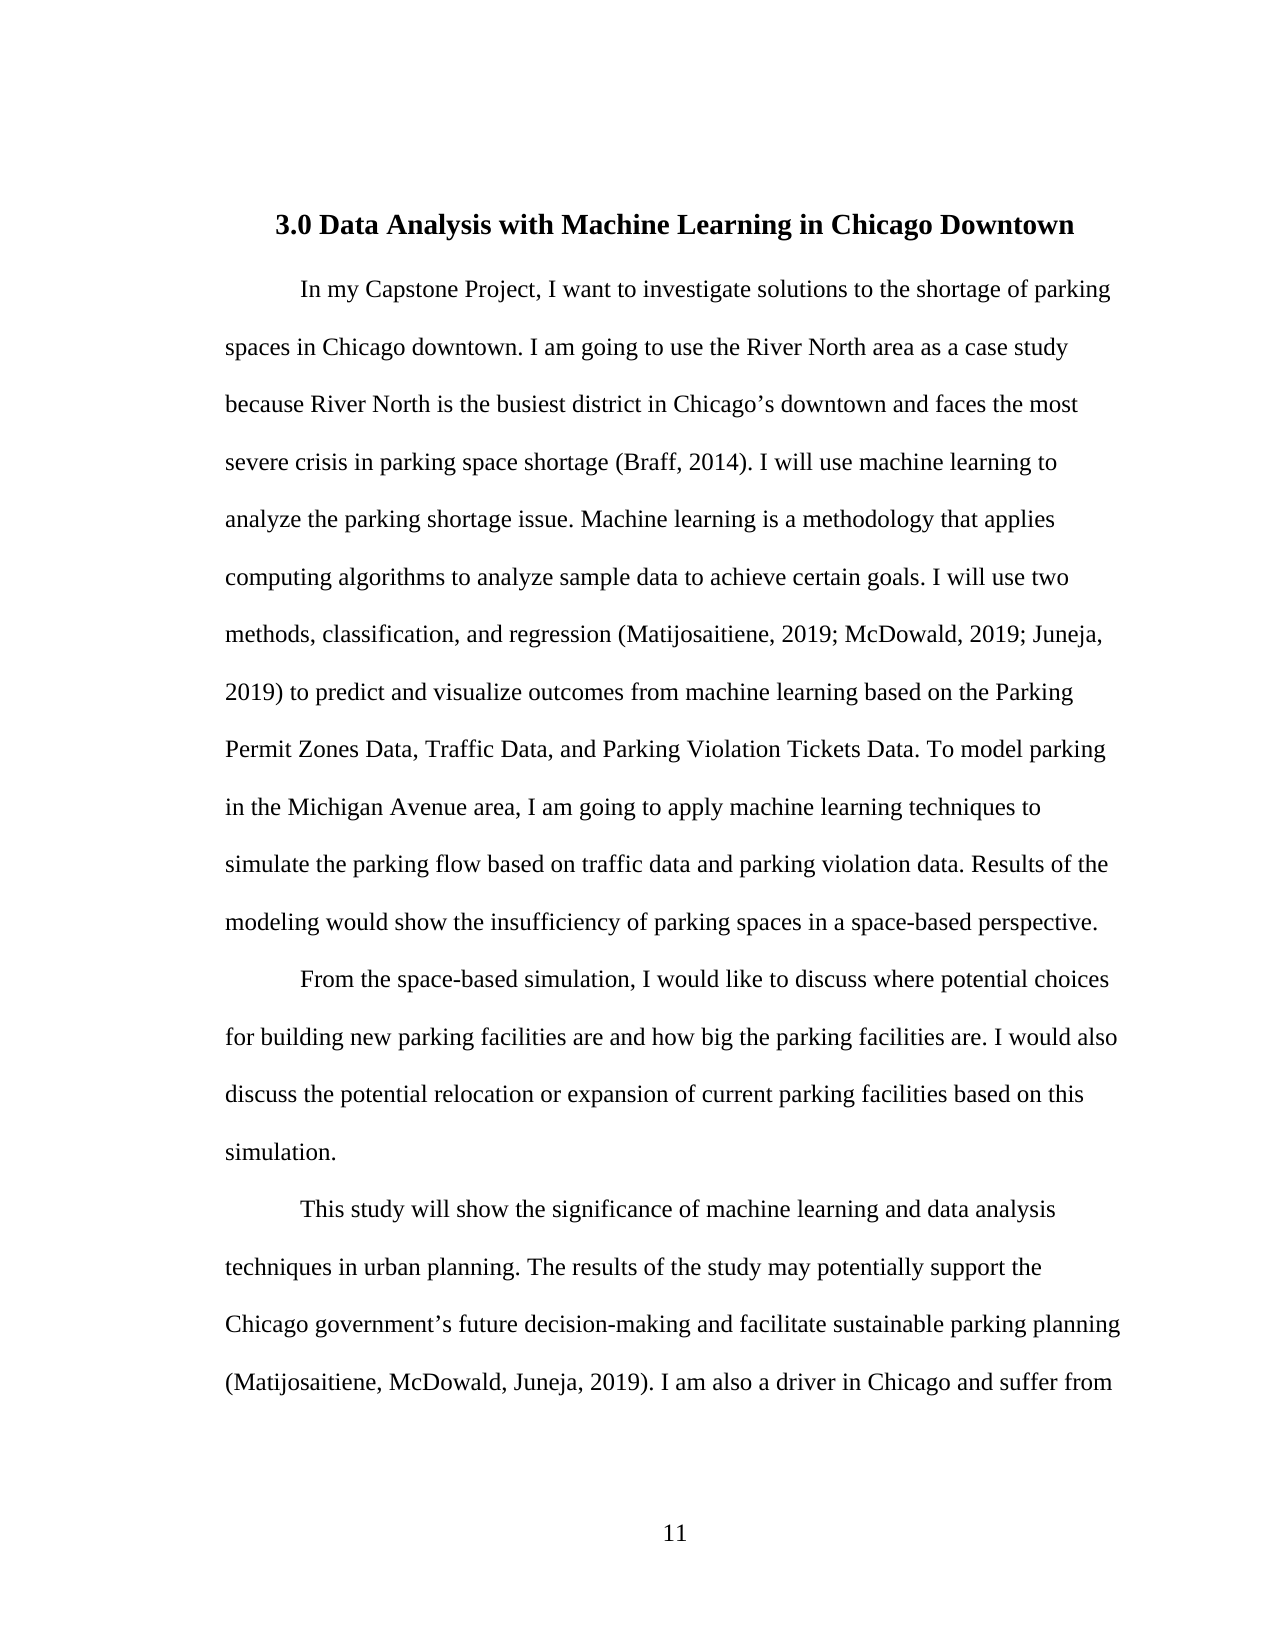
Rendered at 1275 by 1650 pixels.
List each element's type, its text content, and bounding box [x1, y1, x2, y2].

text From the space-based simulation, I would like to discuss where potential choices for building new parking facilities are and how big the parking facilities are. I would also discuss the potential relocation or expansion of current parking facilities based on this simulation. [225, 964, 1125, 1166]
text 3.0 Data Analysis with Machine Learning in Chicago Downtown [225, 207, 1125, 241]
text In my Capstone Project, I want to investigate solutions to the shortage of parking spaces in Chicago downtown. I am going to use the River North area as a case study because River North is the busiest district in Chicago’s downtown and faces the most severe crisis in parking space shortage (Braff, 2014). I will use machine learning to analyze the parking shortage issue. Machine learning is a methodology that applies computing algorithms to analyze sample data to achieve certain goals. I will use two methods, classification, and regression (Matijosaitiene, 2019; McDowald, 2019; Juneja, 2019) to predict and visualize outcomes from machine learning based on the Parking Permit Zones Data, Traffic Data, and Parking Violation Tickets Data. To model parking in the Michigan Avenue area, I am going to apply machine learning techniques to simulate the parking flow based on traffic data and parking violation data. Results of the modeling would show the insufficiency of parking spaces in a space-based perspective. [225, 274, 1125, 936]
